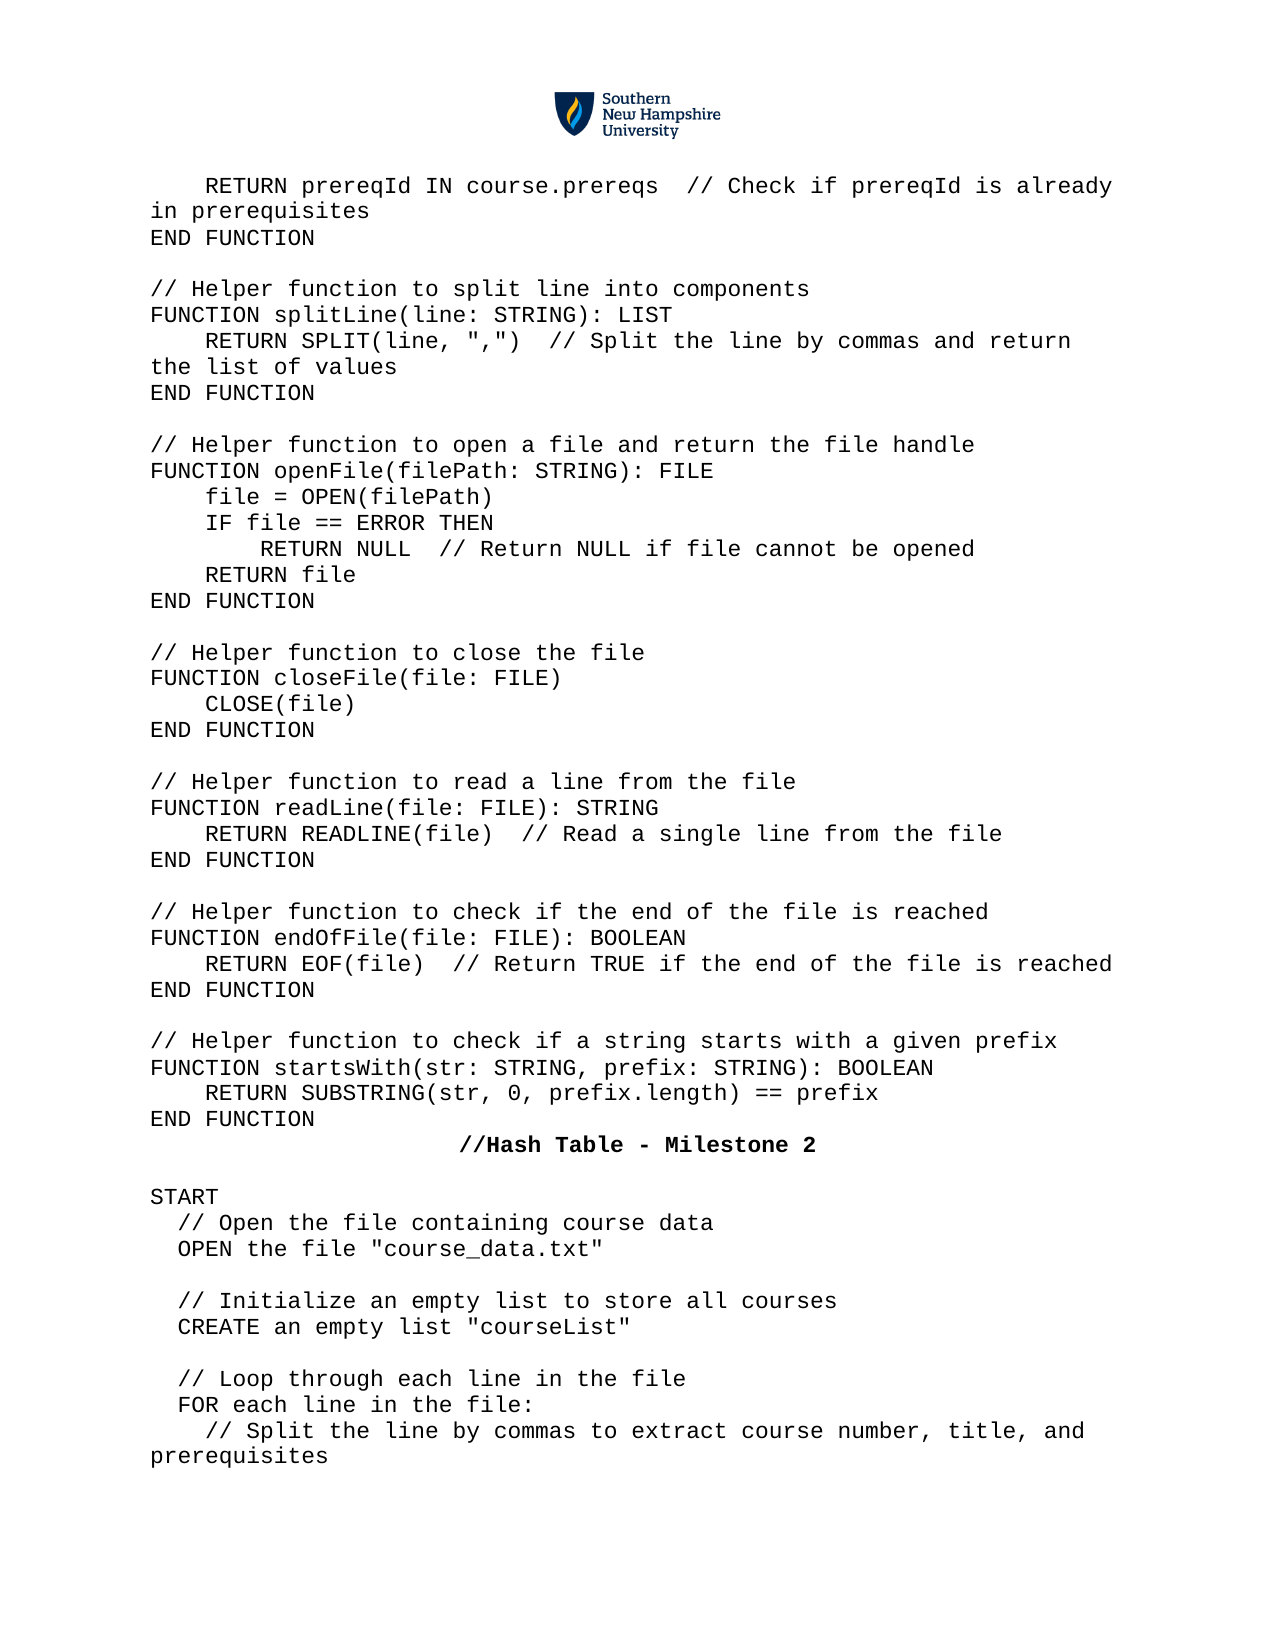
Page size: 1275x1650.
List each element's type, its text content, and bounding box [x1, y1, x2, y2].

text END FUNCTION [150, 978, 1125, 1004]
text RETURN file [150, 563, 1125, 589]
text START [150, 1186, 1125, 1211]
text // Helper function to close the file [150, 641, 1125, 667]
text FUNCTION startsWith(str: STRING, prefix: STRING): BOOLEAN [150, 1056, 1125, 1082]
text END FUNCTION [150, 848, 1125, 874]
text //Hash Table - Milestone 2 [150, 1134, 1125, 1159]
text // Helper function to check if a string starts with a given prefix [150, 1030, 1125, 1056]
text RETURN READLINE(file) // Read a single line from the file [150, 822, 1125, 848]
text END FUNCTION [150, 226, 1125, 252]
text CREATE an empty list "courseList" [150, 1315, 1125, 1341]
text RETURN SPLIT(line, ",") // Split the line by commas and return the list of values [150, 329, 1125, 381]
text END FUNCTION [150, 589, 1125, 615]
text FUNCTION closeFile(file: FILE) [150, 667, 1125, 693]
text RETURN NULL // Return NULL if file cannot be opened [150, 537, 1125, 563]
text END FUNCTION [150, 719, 1125, 744]
text FUNCTION splitLine(line: STRING): LIST [150, 304, 1125, 329]
text // Open the file containing course data [150, 1211, 1125, 1237]
text END FUNCTION [150, 1108, 1125, 1134]
text // Helper function to split line into components [150, 278, 1125, 304]
text RETURN SUBSTRING(str, 0, prefix.length) == prefix [150, 1082, 1125, 1108]
text CLOSE(file) [150, 693, 1125, 719]
text // Helper function to read a line from the file [150, 771, 1125, 796]
text END FUNCTION [150, 381, 1125, 407]
text IF file == ERROR THEN [150, 511, 1125, 537]
text file = OPEN(filePath) [150, 485, 1125, 511]
text // Loop through each line in the file [150, 1367, 1125, 1393]
text // Initialize an empty list to store all courses [150, 1289, 1125, 1315]
picture [546, 75, 729, 154]
text FUNCTION openFile(filePath: STRING): FILE [150, 459, 1125, 485]
text FOR each line in the file: [150, 1393, 1125, 1419]
text RETURN prereqId IN course.prereqs // Check if prereqId is already in prerequisites [150, 174, 1125, 226]
text FUNCTION readLine(file: FILE): STRING [150, 796, 1125, 822]
text FUNCTION endOfFile(file: FILE): BOOLEAN [150, 926, 1125, 952]
text OPEN the file "course_data.txt" [150, 1237, 1125, 1263]
text RETURN EOF(file) // Return TRUE if the end of the file is reached [150, 952, 1125, 978]
text // Helper function to check if the end of the file is reached [150, 900, 1125, 926]
text // Helper function to open a file and return the file handle [150, 433, 1125, 459]
text // Split the line by commas to extract course number, title, and prerequisites [150, 1419, 1125, 1471]
